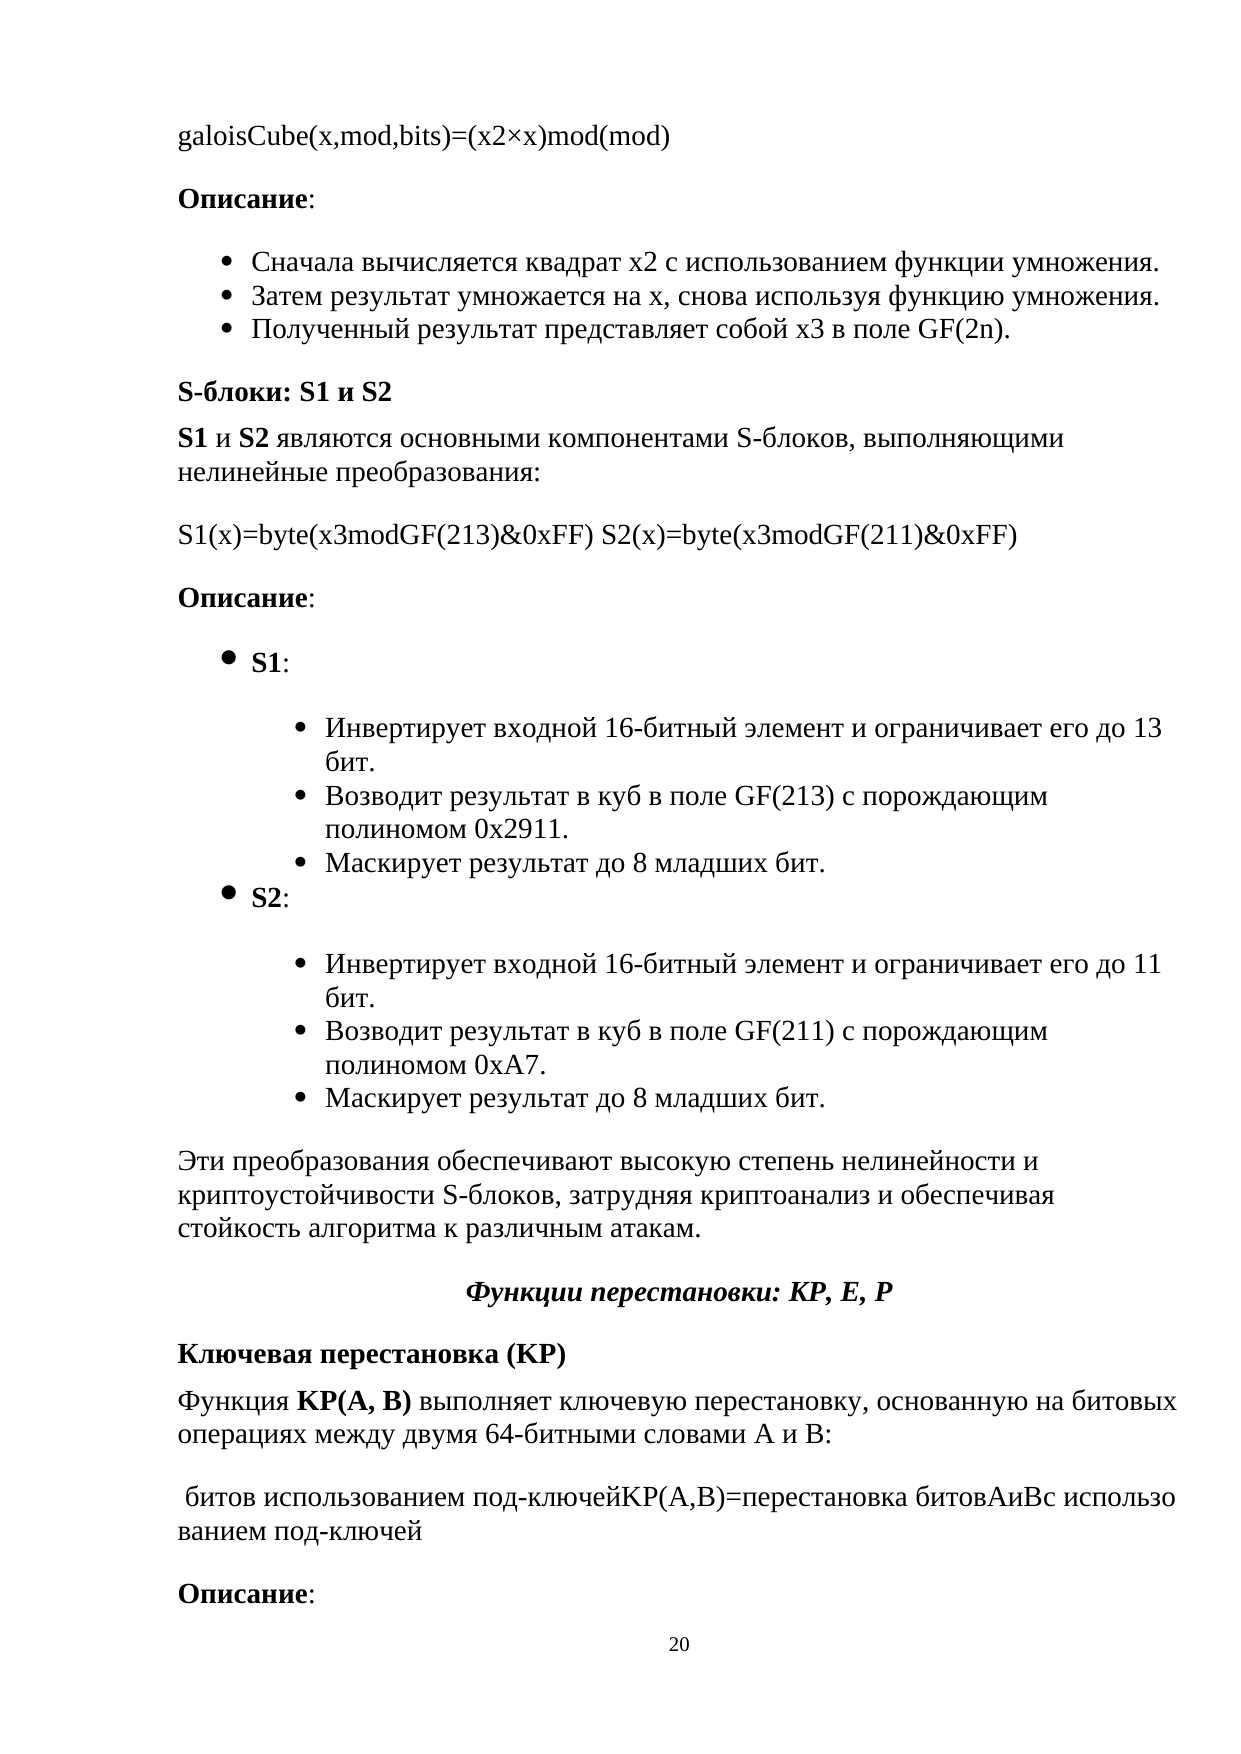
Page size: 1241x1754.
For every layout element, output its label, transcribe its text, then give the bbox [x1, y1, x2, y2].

text S1 и S2 являются основными компонентами S-блоков, выполняющими нелинейные преобразования: [177, 421, 1181, 488]
text Описание: [177, 1576, 1181, 1609]
text galoisCube(x,mod,bits)=(x2×x)mod(mod) [177, 118, 1181, 152]
text S1(x)=byte(x3modGF(213)&0xFF) S2(x)=byte(x3modGF(211)&0xFF) [177, 517, 1181, 551]
list Маскирует результат до 8 младших бит. [295, 1080, 1181, 1114]
text битов использованием под-ключейKP(A,B)=перестановка битовAиBс использованием под-ключей [177, 1479, 1181, 1546]
list Возводит результат в куб в поле GF(211) с порождающим полиномом 0xA7. [295, 1013, 1181, 1080]
text Функция KP(A, B) выполняет ключевую перестановку, основанную на битовых операциях между двумя 64-битными словами A и B: [177, 1383, 1181, 1450]
subtitle Функции перестановки: KP, E, P [177, 1274, 1181, 1307]
subtitle Ключевая перестановка (KP) [177, 1337, 1181, 1370]
subtitle S-блоки: S1 и S2 [177, 374, 1181, 408]
text Описание: [177, 181, 1181, 215]
list S1: [222, 643, 1181, 681]
list Маскирует результат до 8 младших бит. [295, 845, 1181, 879]
list Затем результат умножается на x, снова используя функцию умножения. [222, 278, 1181, 311]
list Сначала вычисляется квадрат x2 с использованием функции умножения. [222, 244, 1181, 278]
list S2: [222, 879, 1181, 917]
list Возводит результат в куб в поле GF(213) с порождающим полиномом 0x2911. [295, 778, 1181, 845]
text Описание: [177, 580, 1181, 614]
list Инвертирует входной 16-битный элемент и ограничивает его до 11 бит. [295, 946, 1181, 1013]
text Эти преобразования обеспечивают высокую степень нелинейности и криптоустойчивости S-блоков, затрудняя криптоанализ и обеспечивая стойкость алгоритма к различным атакам. [177, 1143, 1181, 1244]
list Инвертирует входной 16-битный элемент и ограничивает его до 13 бит. [295, 711, 1181, 778]
list Полученный результат представляет собой x3 в поле GF(2n). [222, 311, 1181, 345]
